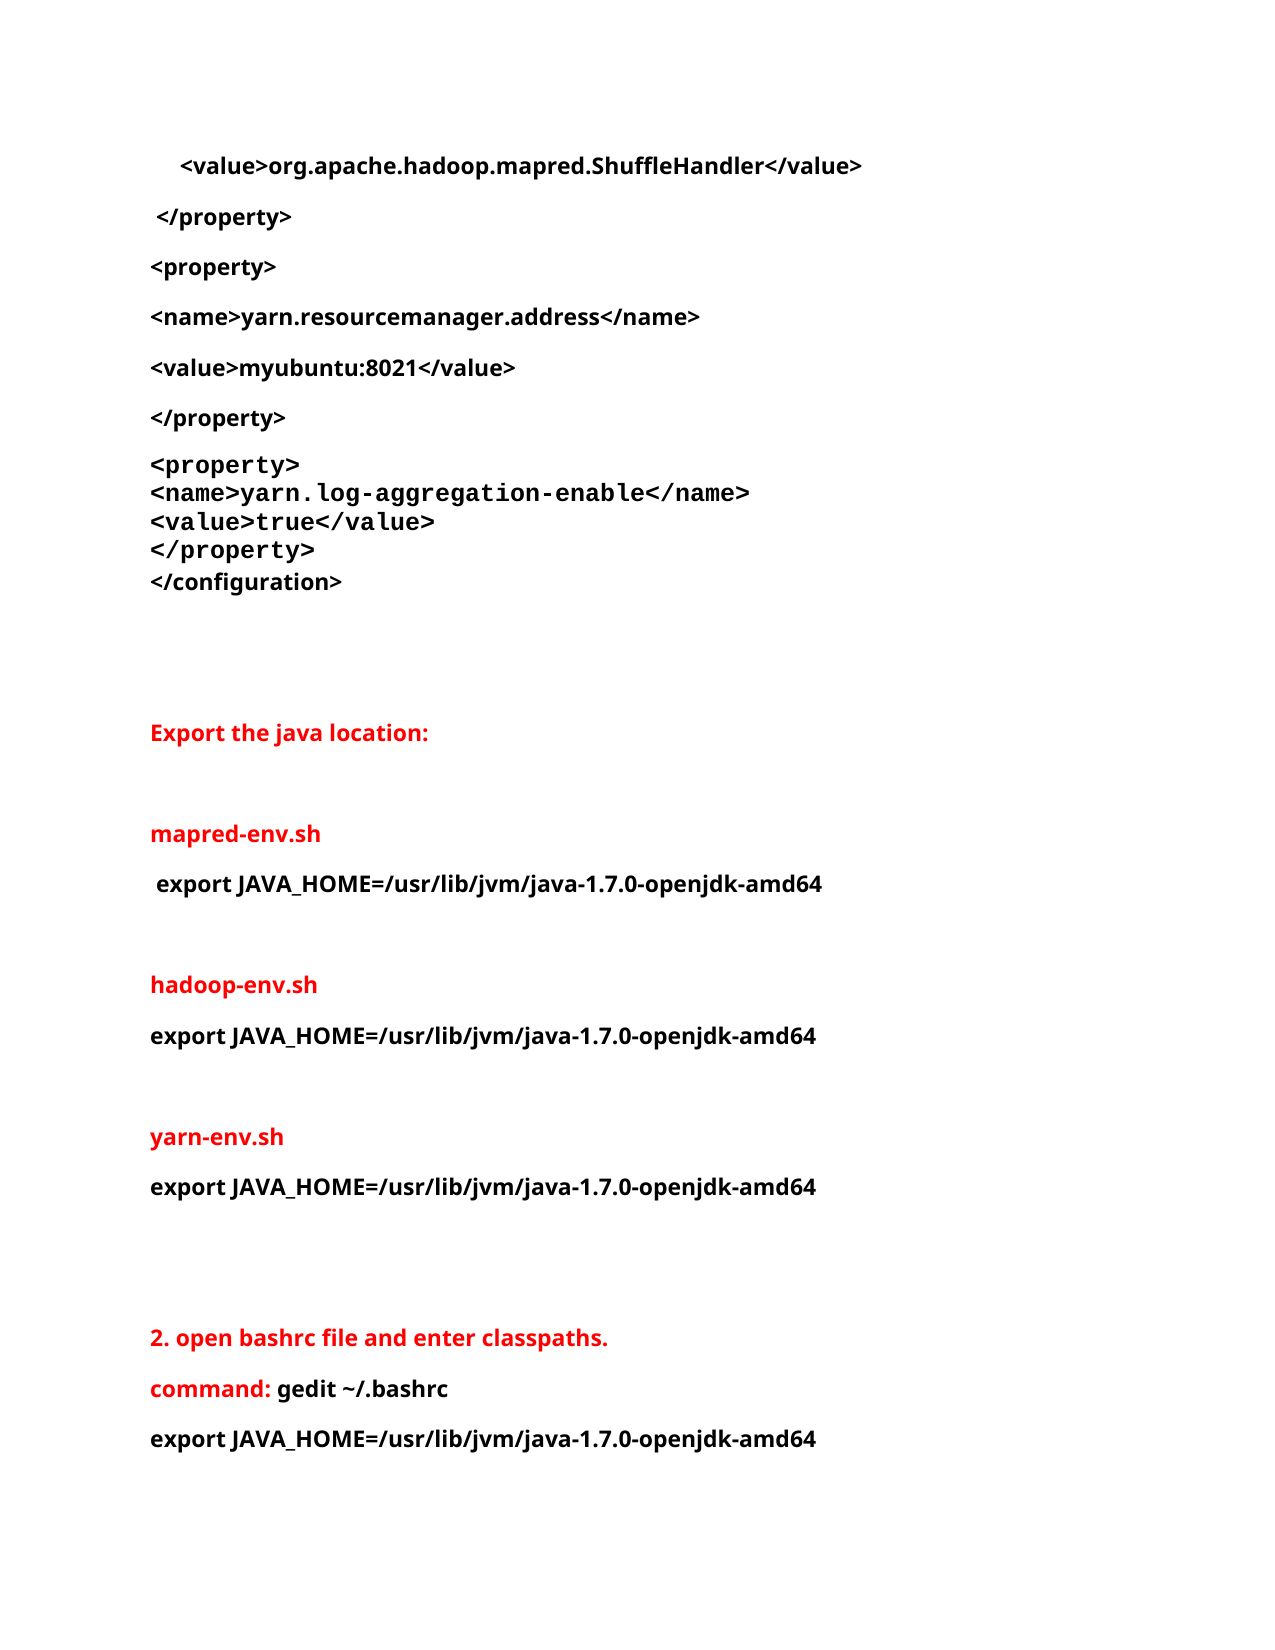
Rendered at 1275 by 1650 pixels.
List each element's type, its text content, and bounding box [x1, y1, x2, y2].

text </configuration> [150, 566, 1125, 597]
text <value>true</value> [150, 509, 1125, 537]
text </property> [150, 402, 1125, 433]
text mapred-env.sh [150, 818, 1125, 849]
text <value>org.apache.hadoop.mapred.ShuffleHandler</value> [150, 150, 1125, 181]
text </property> [150, 200, 1125, 232]
text export JAVA_HOME=/usr/lib/jvm/java-1.7.0-openjdk-amd64 [150, 1171, 1125, 1202]
text <name>yarn.resourcemanager.address</name> [150, 301, 1125, 332]
text <property> [150, 251, 1125, 282]
text <value>myubuntu:8021</value> [150, 352, 1125, 383]
text hadoop-env.sh [150, 969, 1125, 1000]
text export JAVA_HOME=/usr/lib/jvm/java-1.7.0-openjdk-amd64 [150, 868, 1125, 899]
text export JAVA_HOME=/usr/lib/jvm/java-1.7.0-openjdk-amd64 [150, 1019, 1125, 1051]
text yarn-env.sh [150, 1120, 1125, 1152]
text command: gedit ~/.bashrc [150, 1372, 1125, 1404]
text 2. open bashrc file and enter classpaths. [150, 1322, 1125, 1353]
text Export the java location: [150, 717, 1125, 748]
text </property> [150, 537, 1125, 566]
text export JAVA_HOME=/usr/lib/jvm/java-1.7.0-openjdk-amd64 [150, 1423, 1125, 1454]
text <property> [150, 452, 1125, 481]
text <name>yarn.log-aggregation-enable</name> [150, 481, 1125, 509]
